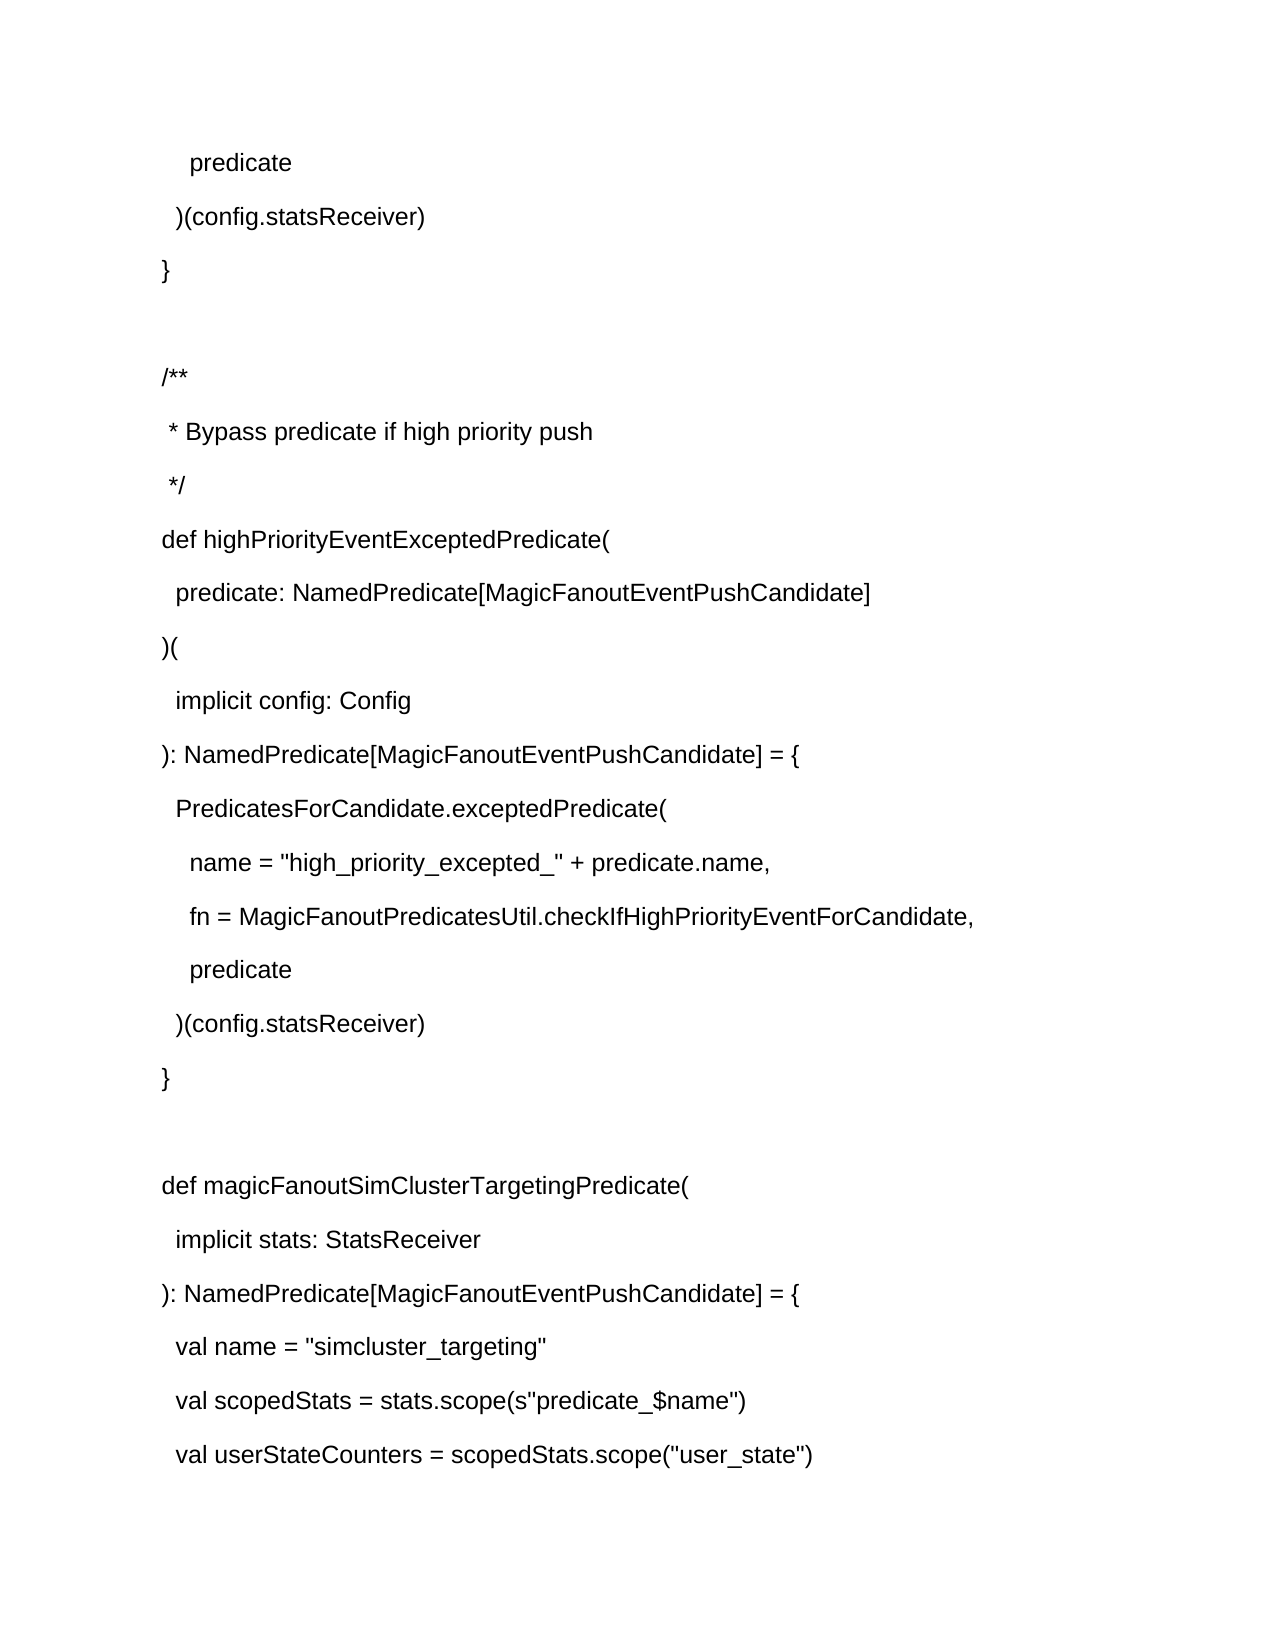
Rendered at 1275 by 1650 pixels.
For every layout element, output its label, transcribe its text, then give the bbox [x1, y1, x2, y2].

text def highPriorityEventExceptedPredicate( [148, 524, 1127, 553]
text ): NamedPredicate[MagicFanoutEventPushCandidate] = { [148, 1278, 1127, 1307]
text } [148, 1063, 1127, 1092]
text )( [148, 632, 1127, 661]
text ): NamedPredicate[MagicFanoutEventPushCandidate] = { [148, 740, 1127, 769]
text val userStateCounters = scopedStats.scope("user_state") [148, 1440, 1127, 1469]
text implicit stats: StatsReceiver [148, 1225, 1127, 1253]
text predicate [148, 955, 1127, 984]
text val scopedStats = stats.scope(s"predicate_$name") [148, 1386, 1127, 1415]
text predicate [148, 148, 1127, 176]
text predicate: NamedPredicate[MagicFanoutEventPushCandidate] [148, 578, 1127, 607]
text /** [148, 363, 1127, 392]
text )(config.statsReceiver) [148, 1009, 1127, 1038]
text )(config.statsReceiver) [148, 201, 1127, 230]
text PredicatesForCandidate.exceptedPredicate( [148, 794, 1127, 823]
text def magicFanoutSimClusterTargetingPredicate( [148, 1171, 1127, 1199]
text } [148, 255, 1127, 284]
text implicit config: Config [148, 686, 1127, 715]
text name = "high_priority_excepted_" + predicate.name, [148, 848, 1127, 876]
text val name = "simcluster_targeting" [148, 1332, 1127, 1361]
text */ [148, 471, 1127, 499]
text fn = MagicFanoutPredicatesUtil.checkIfHighPriorityEventForCandidate, [148, 902, 1127, 930]
text * Bypass predicate if high priority push [148, 417, 1127, 446]
